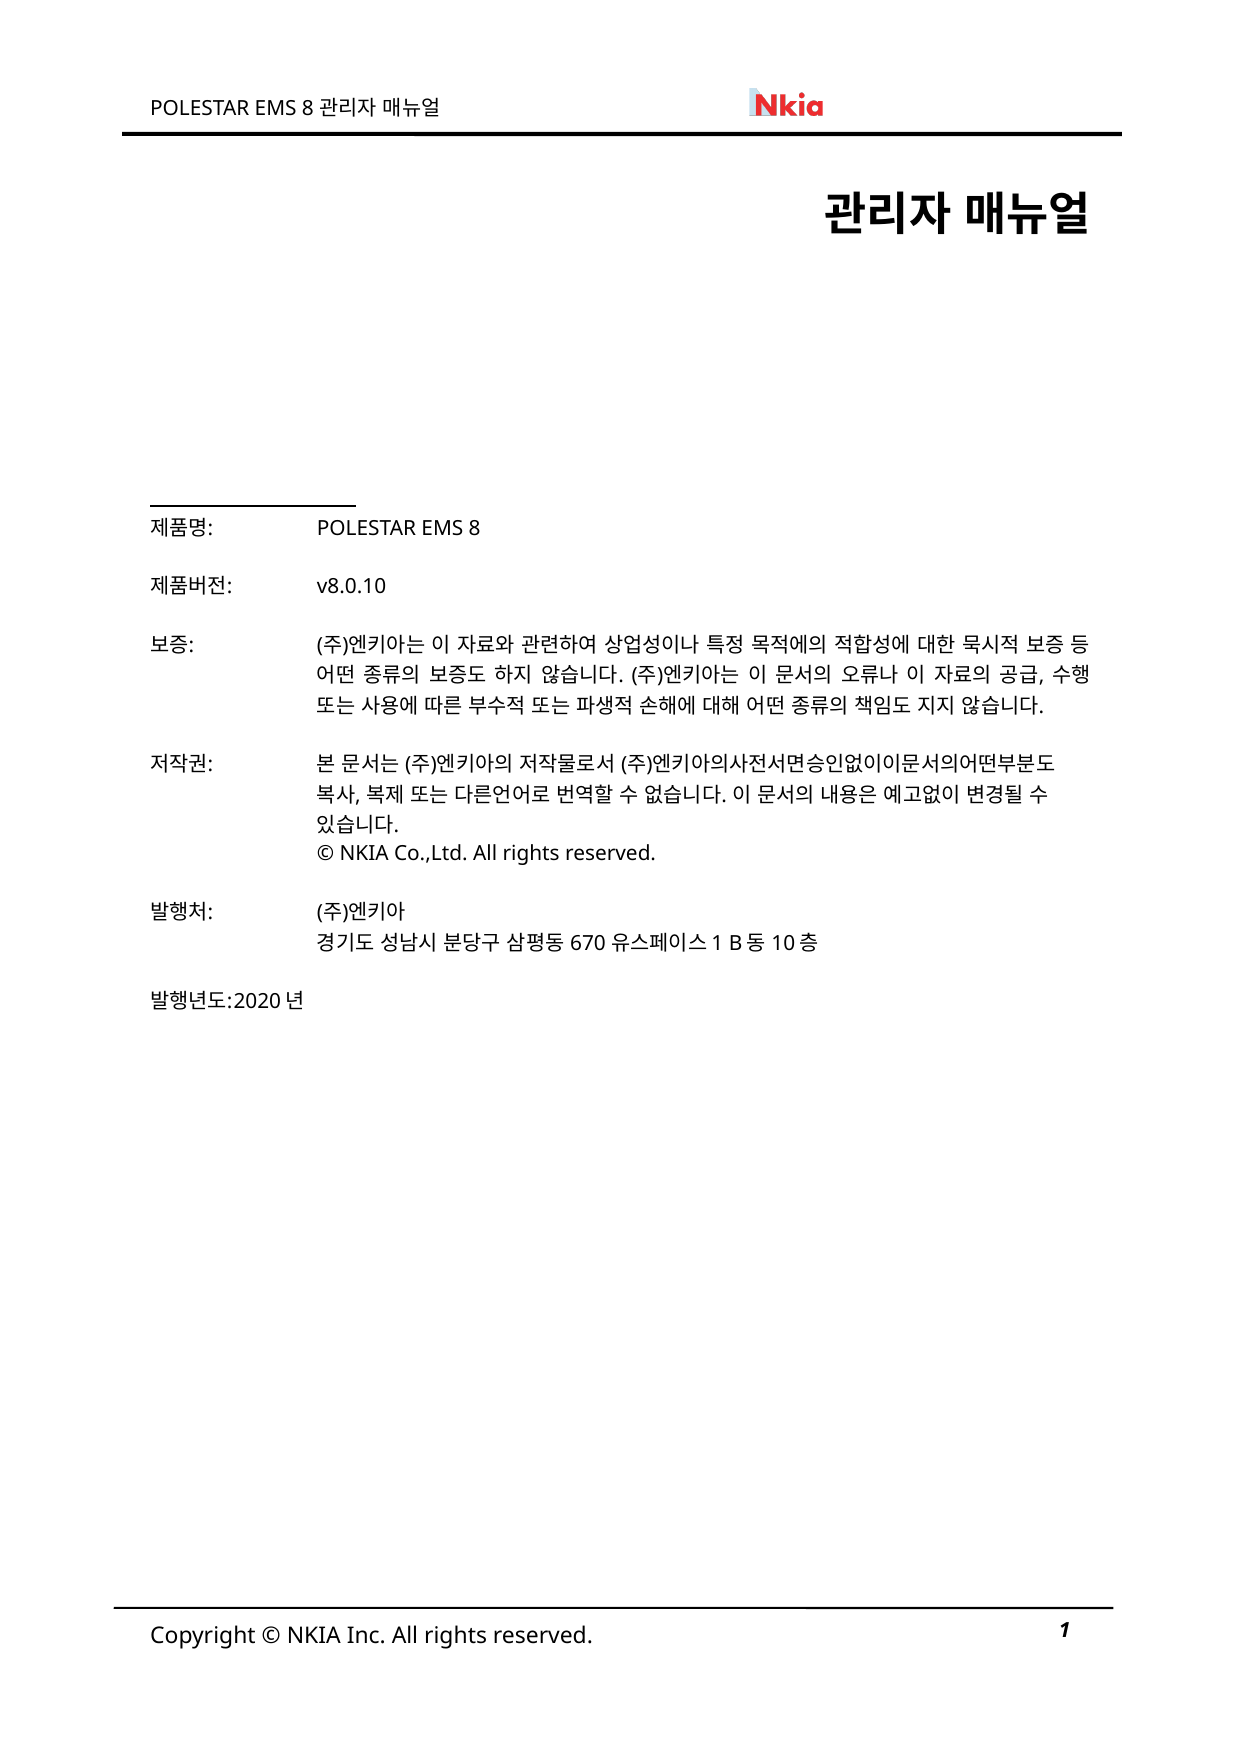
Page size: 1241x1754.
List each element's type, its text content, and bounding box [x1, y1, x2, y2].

text 저작권: 본 문서는 (주)엔키아의 저작물로서 (주)엔키아의사전서면승인없이이문서의어떤부분도 복사, 복제 또는 다른언어로 번역할 수 없습니다. 이 문서의 내용은 예고없이 변경될 수 있습니다. © NKIA Co.,Ltd. All rights reserved. [150, 748, 1090, 867]
text 제품버전: v8.0.10 [150, 569, 1090, 600]
text 경기도 성남시 분당구 삼평동 670 유스페이스1 B동 10층 [233, 926, 1090, 956]
text 보증: (주)엔키아는 이 자료와 관련하여 상업성이나 특정 목적에의 적합성에 대한 묵시적 보증 등 어떤 종류의 보증도 하지 않습니다. (주)엔키아는 이 문서의 오류나 이 자료의 공급, 수행 또는 사용에 따른 부수적 또는 파생적 손해에 대해 어떤 종류의 책임도 지지 않습니다. [150, 628, 1090, 719]
text 관리자 매뉴얼 [150, 177, 1090, 243]
text 제품명: POLESTAR EMS 8 [150, 511, 1090, 541]
picture [749, 88, 823, 116]
text 발행년도: 2020년 [150, 984, 1090, 1015]
text 발행처: (주)엔키아 [150, 895, 1090, 926]
